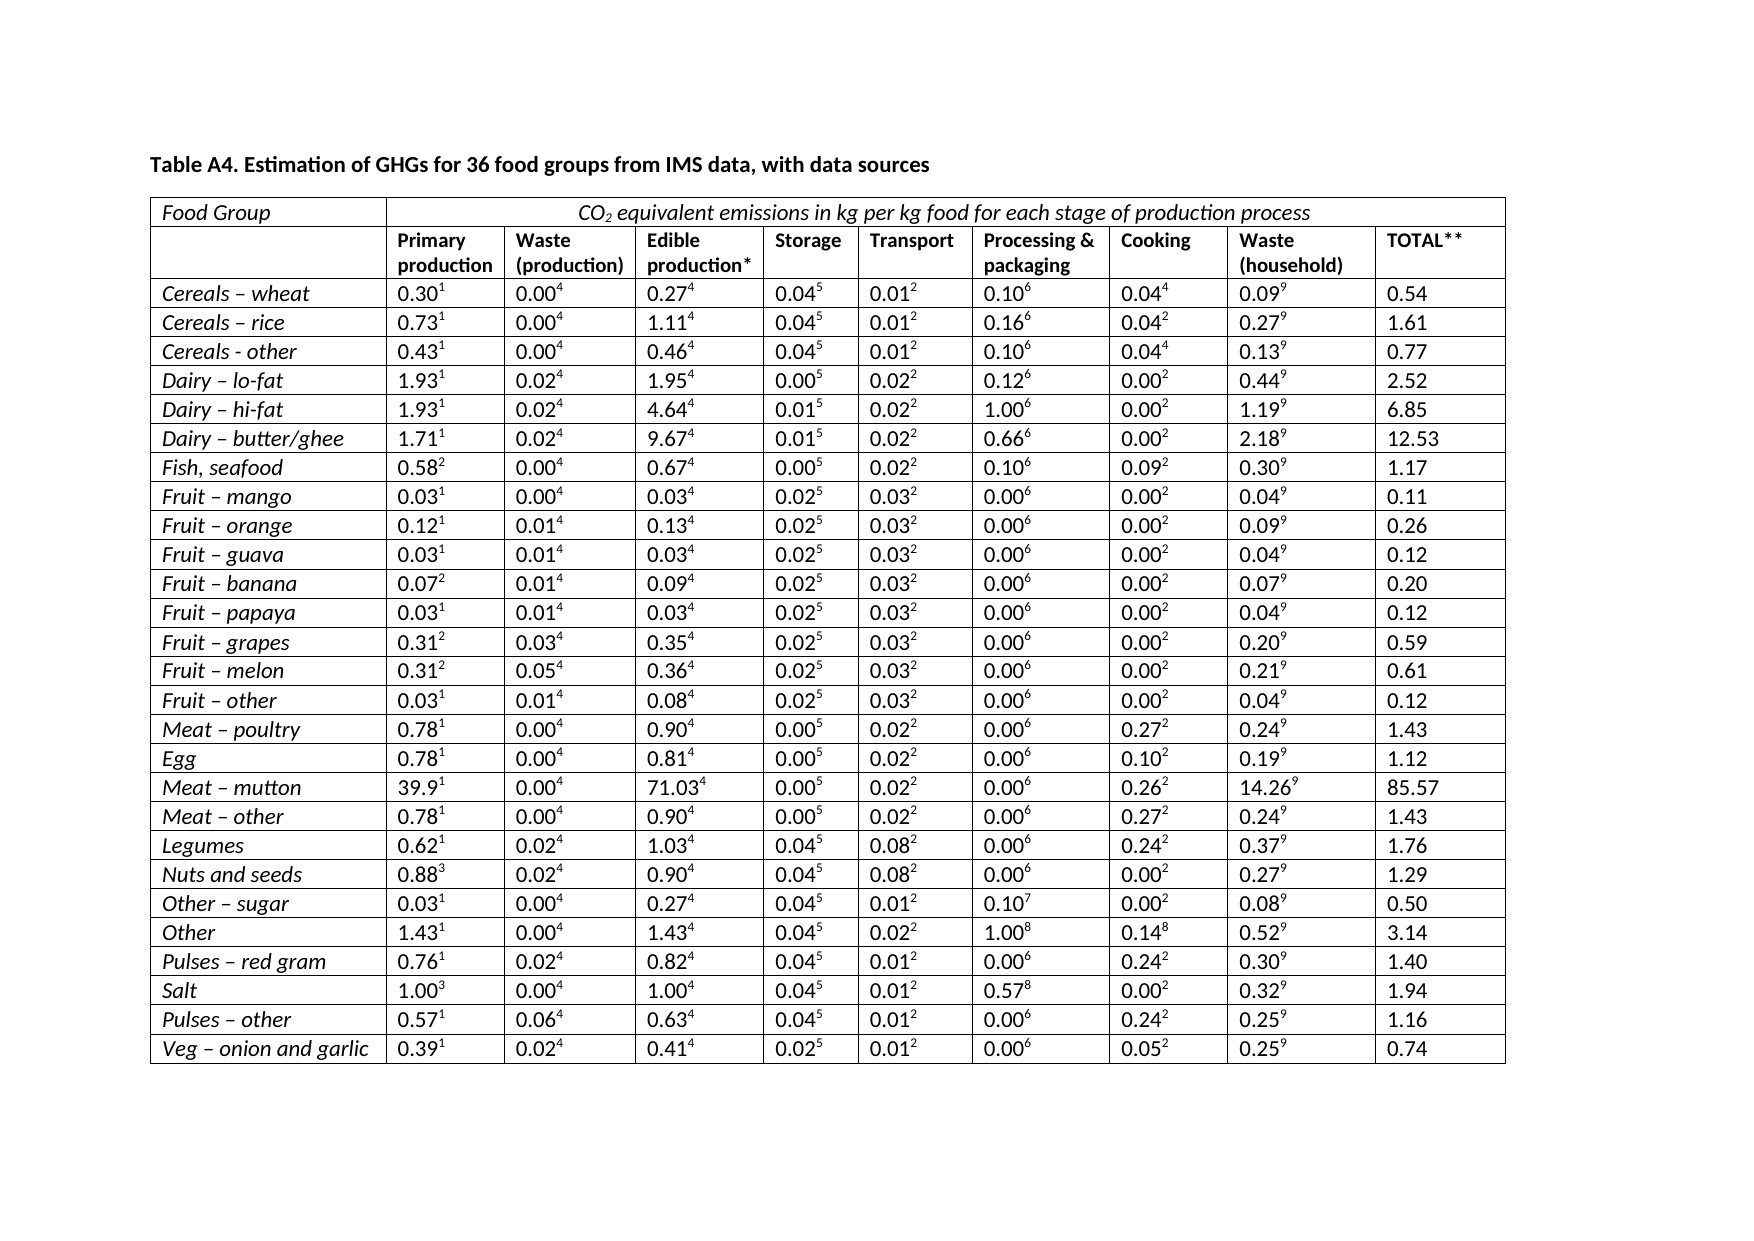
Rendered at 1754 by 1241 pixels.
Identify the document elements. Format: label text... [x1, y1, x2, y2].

table_cell Waste (household) [1228, 227, 1375, 278]
table_cell 6.85 [1376, 395, 1505, 423]
table_cell 0.002 [1110, 482, 1227, 510]
table_cell 0.005 [764, 366, 858, 394]
table_cell 0.139 [1228, 337, 1375, 365]
table_cell 0.731 [387, 308, 504, 336]
table_cell Cooking [1110, 227, 1227, 278]
table_cell 0.259 [1228, 1005, 1375, 1033]
table_cell 0.022 [859, 424, 972, 452]
table_cell Fruit – grapes [151, 628, 386, 656]
table_cell 0.005 [764, 773, 858, 801]
table_cell 0.006 [973, 831, 1109, 859]
table_cell 0.049 [1228, 540, 1375, 568]
table_cell 0.042 [1110, 308, 1227, 336]
table_cell Dairy – hi-fat [151, 395, 386, 423]
table_cell 0.024 [505, 947, 635, 975]
table_cell 0.079 [1228, 570, 1375, 597]
table_cell 0.242 [1110, 1005, 1227, 1033]
table_cell 0.025 [764, 511, 858, 539]
table_cell 0.022 [859, 366, 972, 394]
table_cell 0.032 [859, 657, 972, 685]
table_cell 0.004 [505, 889, 635, 917]
table_cell 0.219 [1228, 657, 1375, 685]
table_cell 0.045 [764, 860, 858, 888]
table_cell 0.002 [1110, 540, 1227, 568]
table_cell 85.57 [1376, 773, 1505, 801]
table_cell 0.022 [859, 802, 972, 830]
table_cell 0.102 [1110, 744, 1227, 772]
table_cell 0.006 [973, 1035, 1109, 1062]
table_cell 0.022 [859, 453, 972, 481]
table_cell Other [151, 918, 386, 946]
table_cell 0.045 [764, 1005, 858, 1033]
table_cell 0.031 [387, 599, 504, 627]
table_header CO2 equivalent emissions in kg per kg food for each stage of production process [387, 198, 1505, 226]
table_cell 1.199 [1228, 395, 1375, 423]
table_cell Dairy – butter/ghee [151, 424, 386, 452]
table_cell 0.431 [387, 337, 504, 365]
table_cell 0.032 [859, 482, 972, 510]
table_cell 0.014 [505, 511, 635, 539]
table_cell 0.032 [859, 511, 972, 539]
table_cell 0.044 [1110, 337, 1227, 365]
table_cell 0.449 [1228, 366, 1375, 394]
table_cell 1.94 [1376, 976, 1505, 1004]
table_cell Fruit – papaya [151, 599, 386, 627]
table_cell 0.002 [1110, 366, 1227, 394]
table_cell 0.045 [764, 831, 858, 859]
table_cell Primary production [387, 227, 504, 278]
table_cell 2.189 [1228, 424, 1375, 452]
table_cell 0.006 [973, 599, 1109, 627]
table_cell 0.024 [505, 1035, 635, 1062]
table_cell 1.008 [973, 918, 1109, 946]
table_cell 1.431 [387, 918, 504, 946]
table_cell 0.099 [1228, 511, 1375, 539]
table_cell 0.002 [1110, 860, 1227, 888]
table_cell 1.006 [973, 395, 1109, 423]
table_cell 4.644 [636, 395, 763, 423]
table_cell 0.134 [636, 511, 763, 539]
table_cell 0.006 [973, 860, 1109, 888]
table_cell Veg – onion and garlic [151, 1035, 386, 1062]
table_cell 0.106 [973, 337, 1109, 365]
table_cell 0.072 [387, 570, 504, 597]
table_cell 0.004 [505, 773, 635, 801]
table_cell Fruit – other [151, 686, 386, 714]
table_cell 0.883 [387, 860, 504, 888]
table_cell 0.761 [387, 947, 504, 975]
table_cell 0.824 [636, 947, 763, 975]
table_cell 0.312 [387, 628, 504, 656]
table_cell 0.312 [387, 657, 504, 685]
table_cell 0.272 [1110, 802, 1227, 830]
table_cell 0.004 [505, 453, 635, 481]
table_cell 1.434 [636, 918, 763, 946]
table_cell 1.43 [1376, 715, 1505, 743]
table_cell Dairy – lo-fat [151, 366, 386, 394]
table_cell 0.005 [764, 744, 858, 772]
table_cell 0.024 [505, 860, 635, 888]
table_cell 0.025 [764, 599, 858, 627]
table_cell 1.003 [387, 976, 504, 1004]
table_cell 0.002 [1110, 424, 1227, 452]
table_cell Processing & packaging [973, 227, 1109, 278]
table_cell 0.674 [636, 453, 763, 481]
table_cell 0.199 [1228, 744, 1375, 772]
table_cell 0.004 [505, 715, 635, 743]
table_cell 0.064 [505, 1005, 635, 1033]
table_cell 0.004 [505, 308, 635, 336]
table_cell 0.004 [505, 744, 635, 772]
table_cell 0.002 [1110, 686, 1227, 714]
table_cell 0.61 [1376, 657, 1505, 685]
table_cell 0.034 [505, 628, 635, 656]
table_cell 0.12 [1376, 686, 1505, 714]
table_cell 0.259 [1228, 1035, 1375, 1062]
table_cell TOTAL** [1376, 227, 1505, 278]
table_cell 0.014 [505, 540, 635, 568]
table_cell Fruit – melon [151, 657, 386, 685]
table_cell 0.002 [1110, 889, 1227, 917]
table_cell 0.022 [859, 918, 972, 946]
table_cell 0.666 [973, 424, 1109, 452]
table_cell 0.024 [505, 395, 635, 423]
table_cell 0.004 [505, 918, 635, 946]
table_cell Meat – other [151, 802, 386, 830]
table_cell Edible production* [636, 227, 763, 278]
table_cell 0.015 [764, 424, 858, 452]
table_cell 9.674 [636, 424, 763, 452]
table_cell 0.391 [387, 1035, 504, 1062]
table_cell 1.004 [636, 976, 763, 1004]
table_cell 0.006 [973, 570, 1109, 597]
table_cell 0.004 [505, 802, 635, 830]
table_cell 0.031 [387, 482, 504, 510]
table_cell 0.005 [764, 715, 858, 743]
table_cell 2.52 [1376, 366, 1505, 394]
table_cell [151, 227, 386, 278]
table_cell 0.049 [1228, 599, 1375, 627]
table_cell 0.024 [505, 366, 635, 394]
table_cell Meat – mutton [151, 773, 386, 801]
table_cell 0.012 [859, 1005, 972, 1033]
table_cell 1.61 [1376, 308, 1505, 336]
table_cell 0.015 [764, 395, 858, 423]
table_cell 0.031 [387, 540, 504, 568]
table_cell 0.74 [1376, 1035, 1505, 1062]
table_cell 0.099 [1228, 279, 1375, 307]
table_cell Salt [151, 976, 386, 1004]
table_cell 1.17 [1376, 453, 1505, 481]
table_cell 0.006 [973, 947, 1109, 975]
table_cell 0.006 [973, 802, 1109, 830]
table_cell Cereals – wheat [151, 279, 386, 307]
table_cell 0.032 [859, 540, 972, 568]
table_cell 0.034 [636, 599, 763, 627]
table_cell 0.002 [1110, 976, 1227, 1004]
table_cell 0.12 [1376, 540, 1505, 568]
table_cell Fruit – guava [151, 540, 386, 568]
table_cell Meat – poultry [151, 715, 386, 743]
table_cell 0.022 [859, 395, 972, 423]
table_cell 0.364 [636, 657, 763, 685]
table_cell 0.045 [764, 308, 858, 336]
table_cell 1.40 [1376, 947, 1505, 975]
table_cell 0.002 [1110, 511, 1227, 539]
table_cell 0.106 [973, 279, 1109, 307]
table_cell 0.012 [859, 1035, 972, 1062]
table_cell 1.711 [387, 424, 504, 452]
table_cell 0.571 [387, 1005, 504, 1033]
table_cell 0.025 [764, 482, 858, 510]
text Table A4. Estimation of GHGs for 36 food groups from IMS data, with data sources [150, 150, 1604, 178]
table_cell 0.006 [973, 773, 1109, 801]
table_cell 0.045 [764, 337, 858, 365]
table_cell 0.301 [387, 279, 504, 307]
table_cell 0.024 [505, 831, 635, 859]
table_cell 1.16 [1376, 1005, 1505, 1033]
table_cell 0.004 [505, 482, 635, 510]
table_cell 0.249 [1228, 802, 1375, 830]
table_cell 12.53 [1376, 424, 1505, 452]
table_cell Cereals – rice [151, 308, 386, 336]
table_cell 0.309 [1228, 947, 1375, 975]
table_cell 0.024 [505, 424, 635, 452]
table_cell 0.904 [636, 860, 763, 888]
table_cell 0.032 [859, 686, 972, 714]
table_cell 0.621 [387, 831, 504, 859]
table_cell 0.414 [636, 1035, 763, 1062]
table_cell 0.002 [1110, 657, 1227, 685]
table_cell Pulses – red gram [151, 947, 386, 975]
table_cell 0.082 [859, 860, 972, 888]
table_cell 0.025 [764, 1035, 858, 1062]
table_cell 0.094 [636, 570, 763, 597]
table_cell 0.089 [1228, 889, 1375, 917]
table_cell Cereals - other [151, 337, 386, 365]
table_cell 0.025 [764, 686, 858, 714]
table_cell 0.045 [764, 279, 858, 307]
table_cell 0.11 [1376, 482, 1505, 510]
table_cell 0.379 [1228, 831, 1375, 859]
table_cell 0.014 [505, 570, 635, 597]
table_cell 1.931 [387, 366, 504, 394]
table_cell 0.045 [764, 976, 858, 1004]
table_cell 1.931 [387, 395, 504, 423]
table_cell 0.022 [859, 715, 972, 743]
table_cell Fruit – banana [151, 570, 386, 597]
table_cell 1.954 [636, 366, 763, 394]
table_cell 0.582 [387, 453, 504, 481]
table_cell 0.012 [859, 337, 972, 365]
table_cell 0.082 [859, 831, 972, 859]
table_cell 0.578 [973, 976, 1109, 1004]
table_cell 0.002 [1110, 395, 1227, 423]
table_cell 0.262 [1110, 773, 1227, 801]
table_cell 0.004 [505, 279, 635, 307]
table_cell 0.781 [387, 715, 504, 743]
table_cell 0.166 [973, 308, 1109, 336]
table_cell 0.006 [973, 1005, 1109, 1033]
table_cell 14.269 [1228, 773, 1375, 801]
table_cell 0.54 [1376, 279, 1505, 307]
table_cell 0.249 [1228, 715, 1375, 743]
table_cell 0.904 [636, 802, 763, 830]
table_cell 0.006 [973, 657, 1109, 685]
table_cell 0.272 [1110, 715, 1227, 743]
table_cell 0.002 [1110, 599, 1227, 627]
table_cell 0.107 [973, 889, 1109, 917]
table_cell 0.022 [859, 744, 972, 772]
table_cell 0.022 [859, 773, 972, 801]
table_cell 0.031 [387, 686, 504, 714]
table_cell 0.014 [505, 686, 635, 714]
table_cell Other – sugar [151, 889, 386, 917]
table_cell 0.529 [1228, 918, 1375, 946]
table_cell 0.242 [1110, 831, 1227, 859]
table_cell Legumes [151, 831, 386, 859]
table_cell 0.26 [1376, 511, 1505, 539]
table_cell 0.006 [973, 628, 1109, 656]
table_cell 0.148 [1110, 918, 1227, 946]
table_cell 1.76 [1376, 831, 1505, 859]
table_cell Nuts and seeds [151, 860, 386, 888]
table_cell 0.59 [1376, 628, 1505, 656]
table_cell 0.904 [636, 715, 763, 743]
table_cell 0.279 [1228, 308, 1375, 336]
table_cell 0.025 [764, 540, 858, 568]
table_cell 0.006 [973, 482, 1109, 510]
table_cell 0.464 [636, 337, 763, 365]
table_cell 0.002 [1110, 570, 1227, 597]
table_cell 1.114 [636, 308, 763, 336]
table_cell 0.77 [1376, 337, 1505, 365]
table_cell 0.052 [1110, 1035, 1227, 1062]
table_cell 0.032 [859, 570, 972, 597]
table_cell 0.045 [764, 918, 858, 946]
table_cell Pulses – other [151, 1005, 386, 1033]
table_cell Transport [859, 227, 972, 278]
table_cell 0.025 [764, 570, 858, 597]
table_cell 0.309 [1228, 453, 1375, 481]
table_cell 0.005 [764, 453, 858, 481]
table_cell 1.034 [636, 831, 763, 859]
table_cell 0.126 [973, 366, 1109, 394]
table_cell 0.781 [387, 802, 504, 830]
table_cell 71.034 [636, 773, 763, 801]
table_cell 0.004 [505, 976, 635, 1004]
table_cell 0.006 [973, 540, 1109, 568]
table_cell 0.006 [973, 715, 1109, 743]
table_cell 0.006 [973, 686, 1109, 714]
table_cell 0.329 [1228, 976, 1375, 1004]
table_cell 0.634 [636, 1005, 763, 1033]
table_cell 0.121 [387, 511, 504, 539]
table_cell 0.50 [1376, 889, 1505, 917]
table_cell 39.91 [387, 773, 504, 801]
table_cell 0.084 [636, 686, 763, 714]
table_cell 0.092 [1110, 453, 1227, 481]
table_cell 1.29 [1376, 860, 1505, 888]
table_cell Fruit – mango [151, 482, 386, 510]
table_cell Waste (production) [505, 227, 635, 278]
table_cell 0.274 [636, 279, 763, 307]
table_cell 0.014 [505, 599, 635, 627]
table_cell 0.032 [859, 628, 972, 656]
table_cell 0.279 [1228, 860, 1375, 888]
table_cell 0.045 [764, 889, 858, 917]
table_cell 0.012 [859, 279, 972, 307]
table_cell 0.814 [636, 744, 763, 772]
table_cell 0.034 [636, 540, 763, 568]
table_cell 1.12 [1376, 744, 1505, 772]
table_cell 0.274 [636, 889, 763, 917]
table_cell 0.12 [1376, 599, 1505, 627]
table_header Food Group [151, 198, 386, 226]
table_cell 0.012 [859, 947, 972, 975]
table_cell 0.781 [387, 744, 504, 772]
table_cell 0.031 [387, 889, 504, 917]
table_cell 0.044 [1110, 279, 1227, 307]
table_cell 0.025 [764, 657, 858, 685]
table_cell 0.006 [973, 511, 1109, 539]
table_cell 0.045 [764, 947, 858, 975]
table_cell 0.106 [973, 453, 1109, 481]
table_cell 3.14 [1376, 918, 1505, 946]
table_cell Storage [764, 227, 858, 278]
table_cell 0.002 [1110, 628, 1227, 656]
table_cell 0.034 [636, 482, 763, 510]
table_cell 0.049 [1228, 482, 1375, 510]
table_cell 0.006 [973, 744, 1109, 772]
table_cell 0.025 [764, 628, 858, 656]
table_cell 0.242 [1110, 947, 1227, 975]
table_cell 0.004 [505, 337, 635, 365]
table_cell 1.43 [1376, 802, 1505, 830]
table_cell 0.054 [505, 657, 635, 685]
table_cell Fish, seafood [151, 453, 386, 481]
table_cell 0.012 [859, 889, 972, 917]
table_cell 0.005 [764, 802, 858, 830]
table_cell 0.354 [636, 628, 763, 656]
table_cell 0.049 [1228, 686, 1375, 714]
table_cell Fruit – orange [151, 511, 386, 539]
table_cell 0.20 [1376, 570, 1505, 597]
table_cell 0.032 [859, 599, 972, 627]
table_cell 0.012 [859, 976, 972, 1004]
table_cell Egg [151, 744, 386, 772]
table_cell 0.209 [1228, 628, 1375, 656]
table_cell 0.012 [859, 308, 972, 336]
